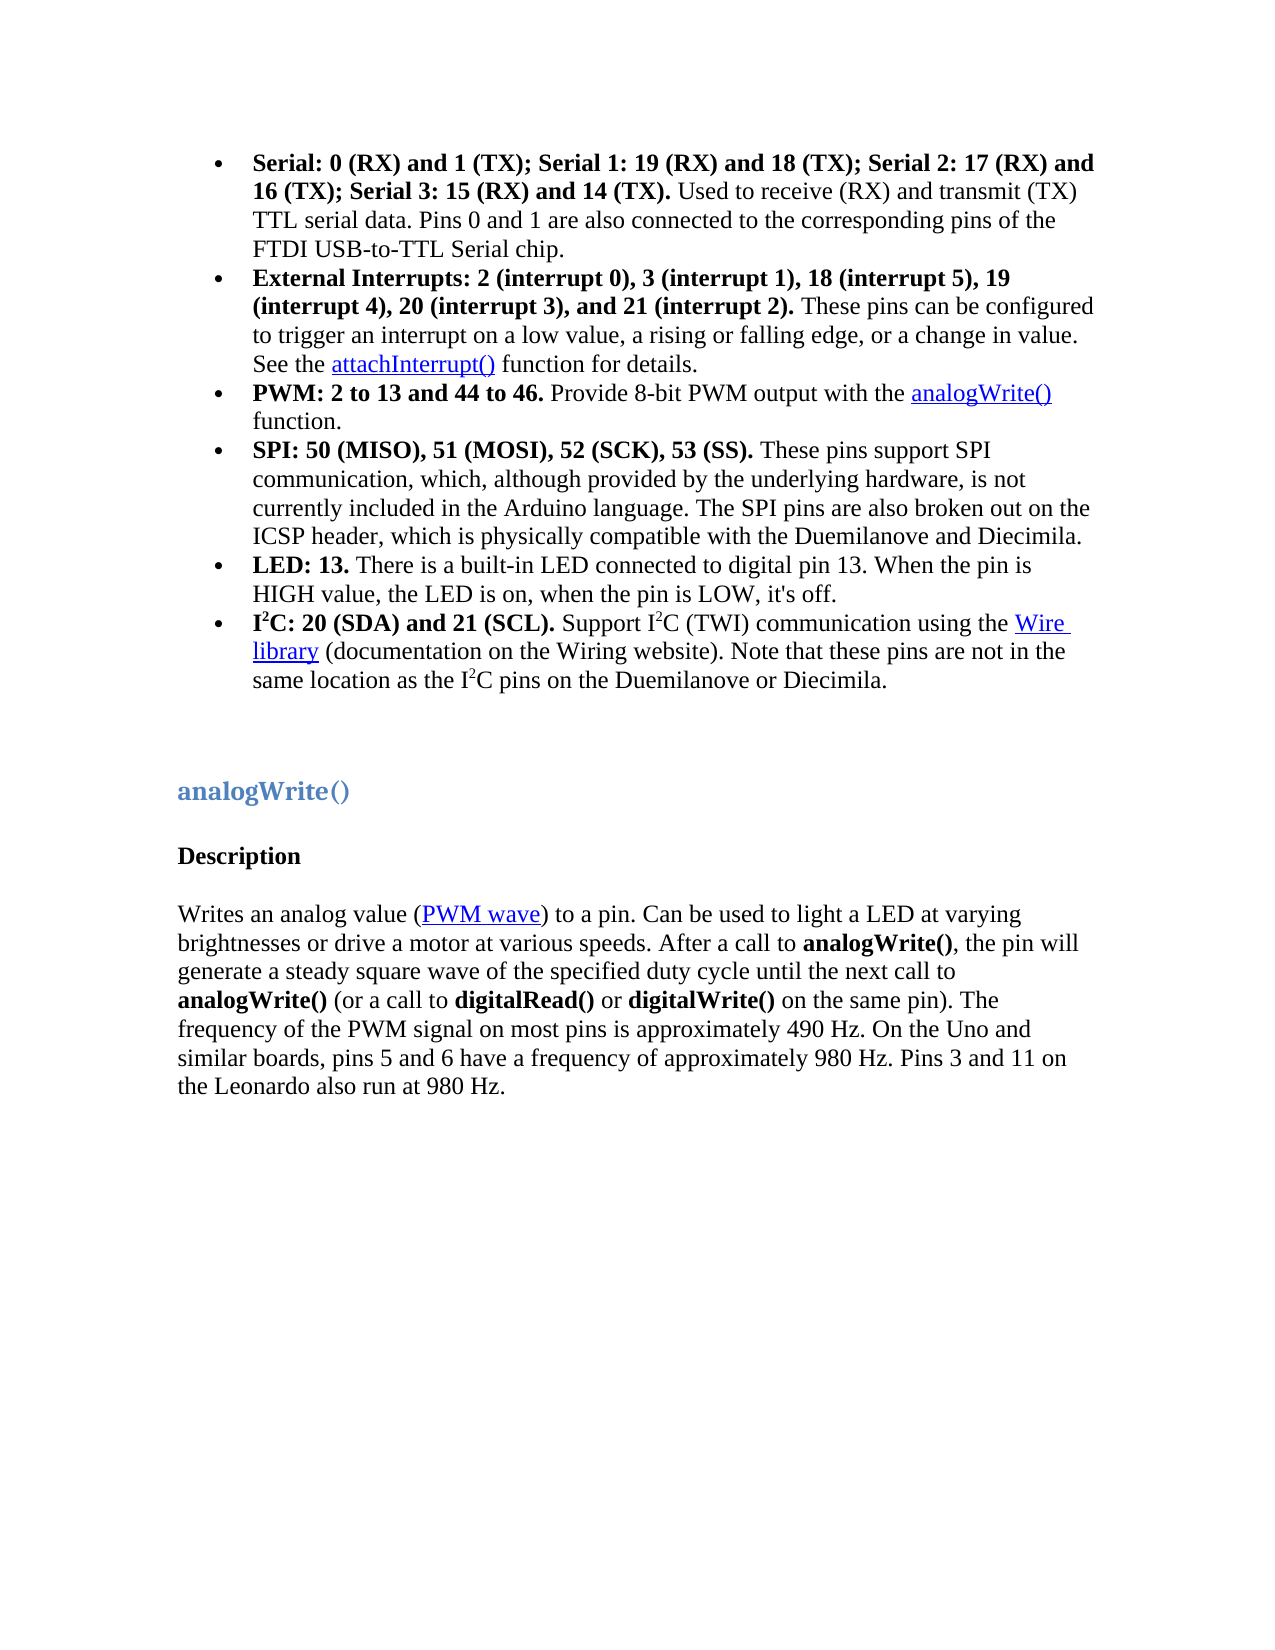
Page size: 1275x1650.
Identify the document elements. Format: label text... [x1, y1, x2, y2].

subtitle analogWrite() [177, 776, 1098, 807]
list External Interrupts: 2 (interrupt 0), 3 (interrupt 1), 18 (interrupt 5), 19 (interrupt 4), 20 (interrupt 3), and 21 (interrupt 2). These pins can be configured to trigger an interrupt on a low value, a rising or falling edge, or a change in value. See the attachInterrupt() function for details. [215, 263, 1098, 378]
list LED: 13. There is a built-in LED connected to digital pin 13. When the pin is HIGH value, the LED is on, when the pin is LOW, it's off. [215, 550, 1098, 608]
list SPI: 50 (MISO), 51 (MOSI), 52 (SCK), 53 (SS). These pins support SPI communication, which, although provided by the underlying hardware, is not currently included in the Arduino language. The SPI pins are also broken out on the ICSP header, which is physically compatible with the Duemilanove and Diecimila. [215, 435, 1098, 550]
list I2C: 20 (SDA) and 21 (SCL). Support I2C (TWI) communication using the Wire library (documentation on the Wiring website). Note that these pins are not in the same location as the I2C pins on the Duemilanove or Diecimila. [215, 608, 1098, 694]
list PWM: 2 to 13 and 44 to 46. Provide 8-bit PWM output with the analogWrite() function. [215, 378, 1098, 435]
subtitle Description [177, 841, 1098, 870]
text Writes an analog value (PWM wave) to a pin. Can be used to light a LED at varying brightnesses or drive a motor at various speeds. After a call to analogWrite(), the pin will generate a steady square wave of the specified duty cycle until the next call to analogWrite() (or a call to digitalRead() or digitalWrite() on the same pin). The frequency of the PWM signal on most pins is approximately 490 Hz. On the Uno and similar boards, pins 5 and 6 have a frequency of approximately 980 Hz. Pins 3 and 11 on the Leonardo also run at 980 Hz. [177, 899, 1098, 1100]
list Serial: 0 (RX) and 1 (TX); Serial 1: 19 (RX) and 18 (TX); Serial 2: 17 (RX) and 16 (TX); Serial 3: 15 (RX) and 14 (TX). Used to receive (RX) and transmit (TX) TTL serial data. Pins 0 and 1 are also connected to the corresponding pins of the FTDI USB-to-TTL Serial chip. [215, 148, 1098, 263]
